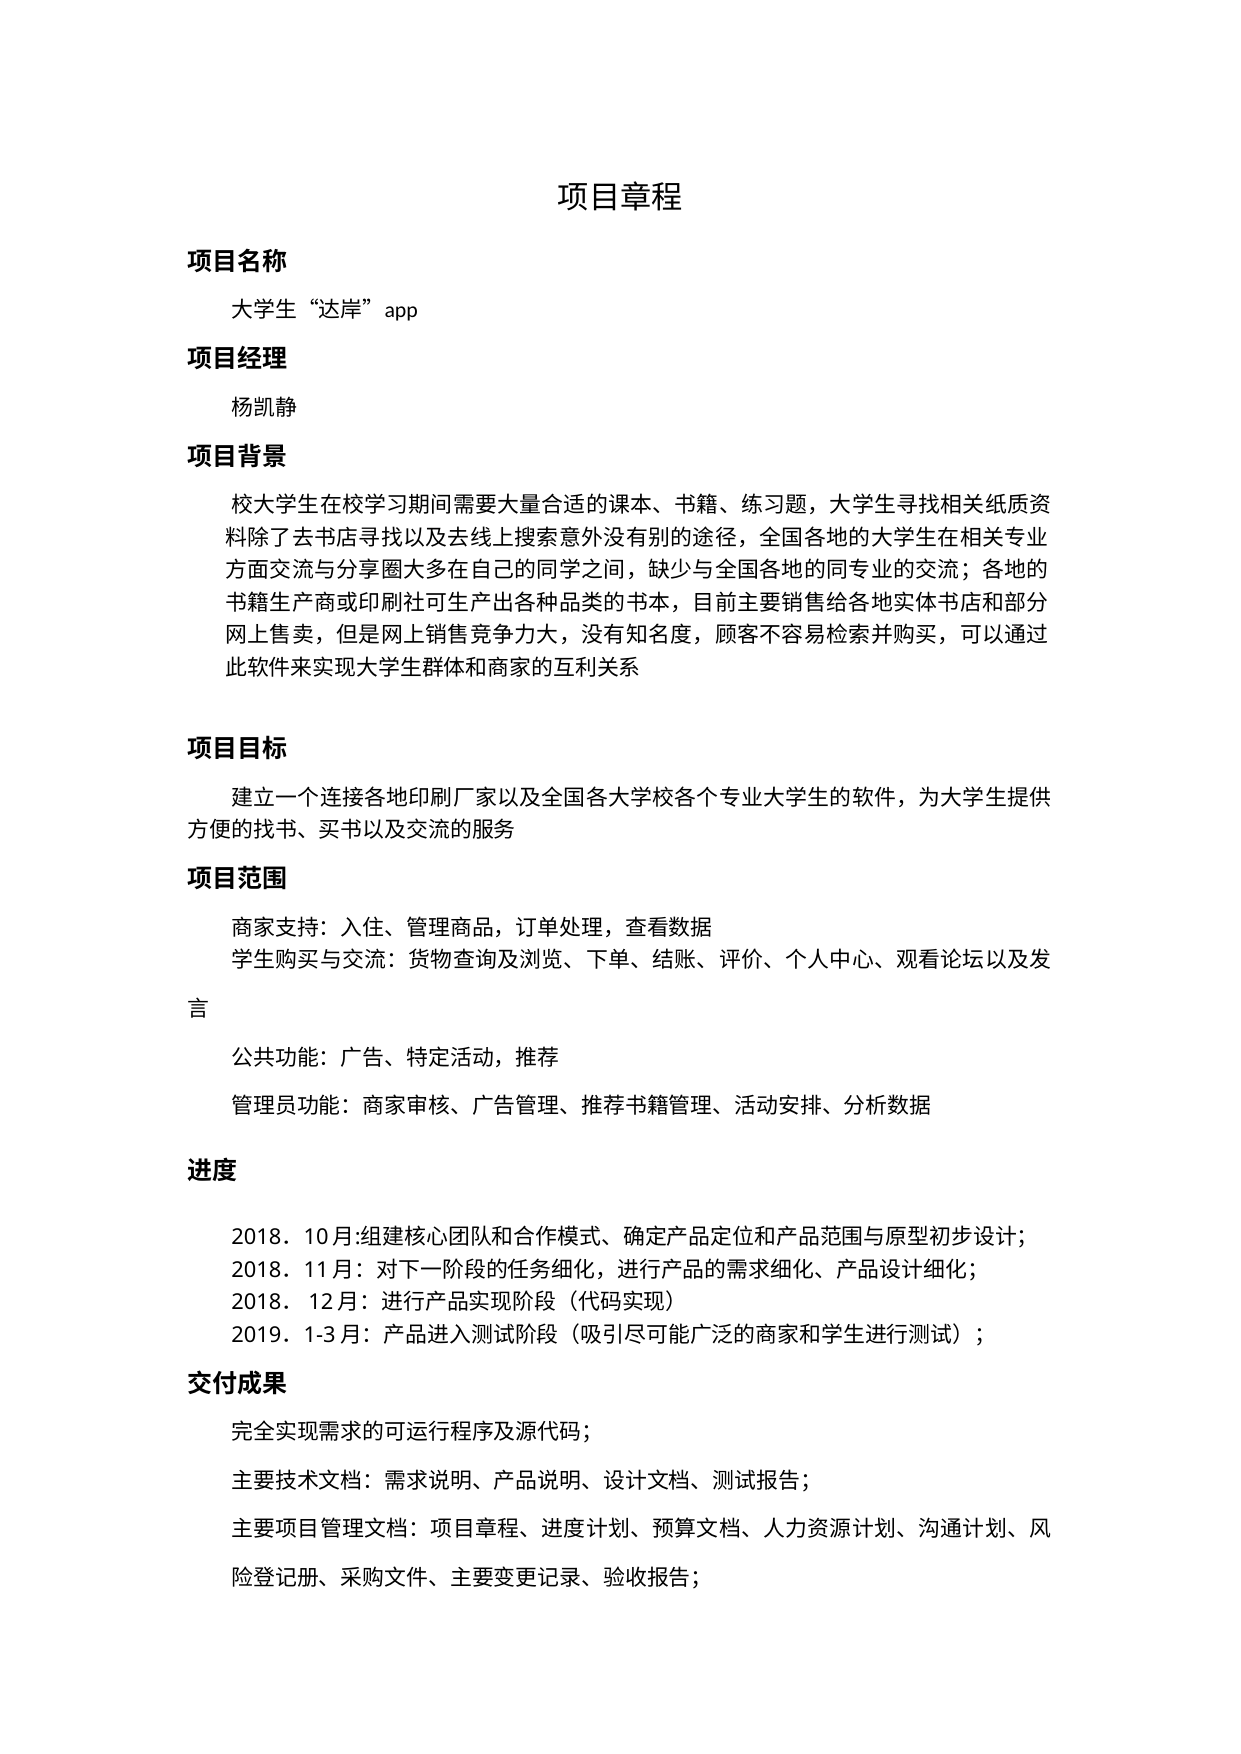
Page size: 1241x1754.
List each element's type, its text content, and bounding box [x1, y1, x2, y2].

text 大学生“达岸”app [187, 292, 1053, 324]
text 项目背景 [187, 422, 1053, 487]
text 学生购买与交流：货物查询及浏览、下单、结账、评价、个人中心、观看论坛以及发言 [187, 942, 1053, 1023]
text 商家支持：入住、管理商品，订单处理，查看数据 [187, 909, 1053, 942]
text 项目名称 [187, 227, 1053, 292]
list 校大学生在校学习期间需要大量合适的课本、书籍、练习题，大学生寻找相关纸质资料除了去书店寻找以及去线上搜索意外没有别的途径，全国各地的大学生在相关专业方面交流与分享圈大多在自己的同学之间，缺少与全国各地的同专业的交流；各地的书籍生产商或印刷社可生产出各种品类的书本，目前主要销售给各地实体书店和部分网上售卖，但是网上销售竞争力大，没有知名度，顾客不容易检索并购买，可以通过此软件来实现大学生群体和商家的互利关系 [225, 487, 1053, 682]
text 主要技术文档：需求说明、产品说明、设计文档、测试报告； [231, 1462, 1053, 1495]
text 项目章程 [187, 162, 1053, 227]
text 杨凯静 [187, 389, 1053, 422]
text 项目范围 [187, 844, 1053, 909]
text 2018．10月:组建核心团队和合作模式、确定产品定位和产品范围与原型初步设计； [231, 1219, 1053, 1251]
text 建立一个连接各地印刷厂家以及全国各大学校各个专业大学生的软件，为大学生提供方便的找书、买书以及交流的服务 [187, 779, 1053, 844]
text 项目经理 [187, 324, 1053, 389]
text 完全实现需求的可运行程序及源代码； [231, 1414, 1053, 1446]
text 主要项目管理文档：项目章程、进度计划、预算文档、人力资源计划、沟通计划、风险登记册、采购文件、主要变更记录、验收报告； [231, 1511, 1053, 1592]
text 项目目标 [187, 714, 1053, 779]
text 公共功能：广告、特定活动，推荐 [187, 1039, 1053, 1072]
text 2019．1-3月：产品进入测试阶段（吸引尽可能广泛的商家和学生进行测试）； [231, 1316, 1053, 1349]
text 交付成果 [187, 1349, 1053, 1414]
text 进度 [187, 1136, 1053, 1201]
text 管理员功能：商家审核、广告管理、推荐书籍管理、活动安排、分析数据 [187, 1087, 1053, 1120]
text 2018． 12月：进行产品实现阶段（代码实现） [231, 1284, 1053, 1316]
text 2018．11月：对下一阶段的任务细化，进行产品的需求细化、产品设计细化； [187, 1251, 1053, 1284]
